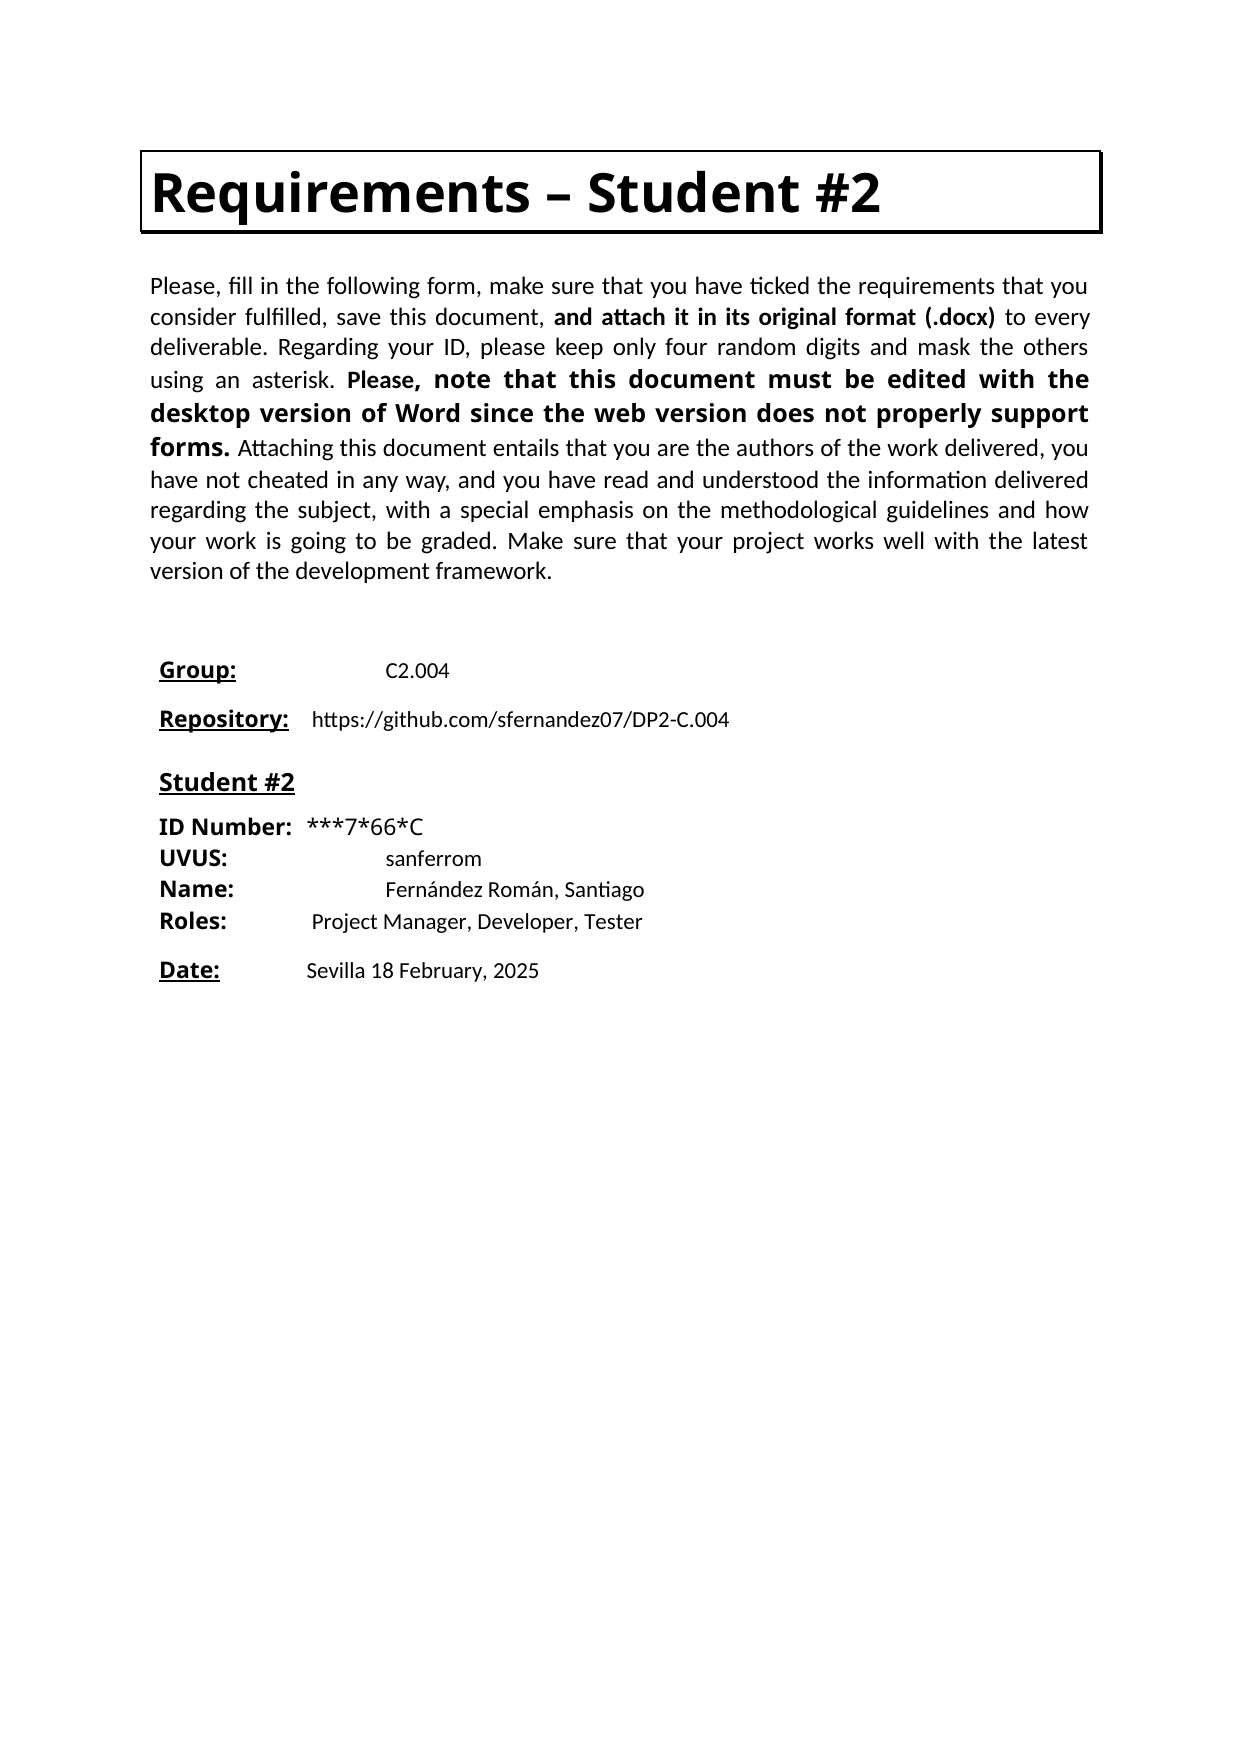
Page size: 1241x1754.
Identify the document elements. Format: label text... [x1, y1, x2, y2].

table_cell Repository: [150, 694, 1090, 743]
table_cell Student #2 ID Number: ***7*66*C UVUS: Name: Roles: [150, 743, 1090, 945]
text Please, fill in the following form, make sure that you have ticked the requirements that you consider fulfilled, save this document, and attach it in its original format (.docx) to every deliverable. Regarding your ID, please keep only four random digits and mask the others using an asterisk. Please, note that this document must be edited with the desktop version of Word since the web version does not properly support forms. Attaching this document entails that you are the authors of the work delivered, you have not cheated in any way, and you have read and understood the information delivered regarding the subject, with a special emphasis on the methodological guidelines and how your work is going to be graded. Make sure that your project works well with the latest version of the development framework. [150, 270, 1090, 586]
subtitle Requirements – Student #2 [142, 152, 1099, 230]
table_header Group: [150, 645, 1090, 694]
table_cell Date: [150, 945, 1090, 994]
